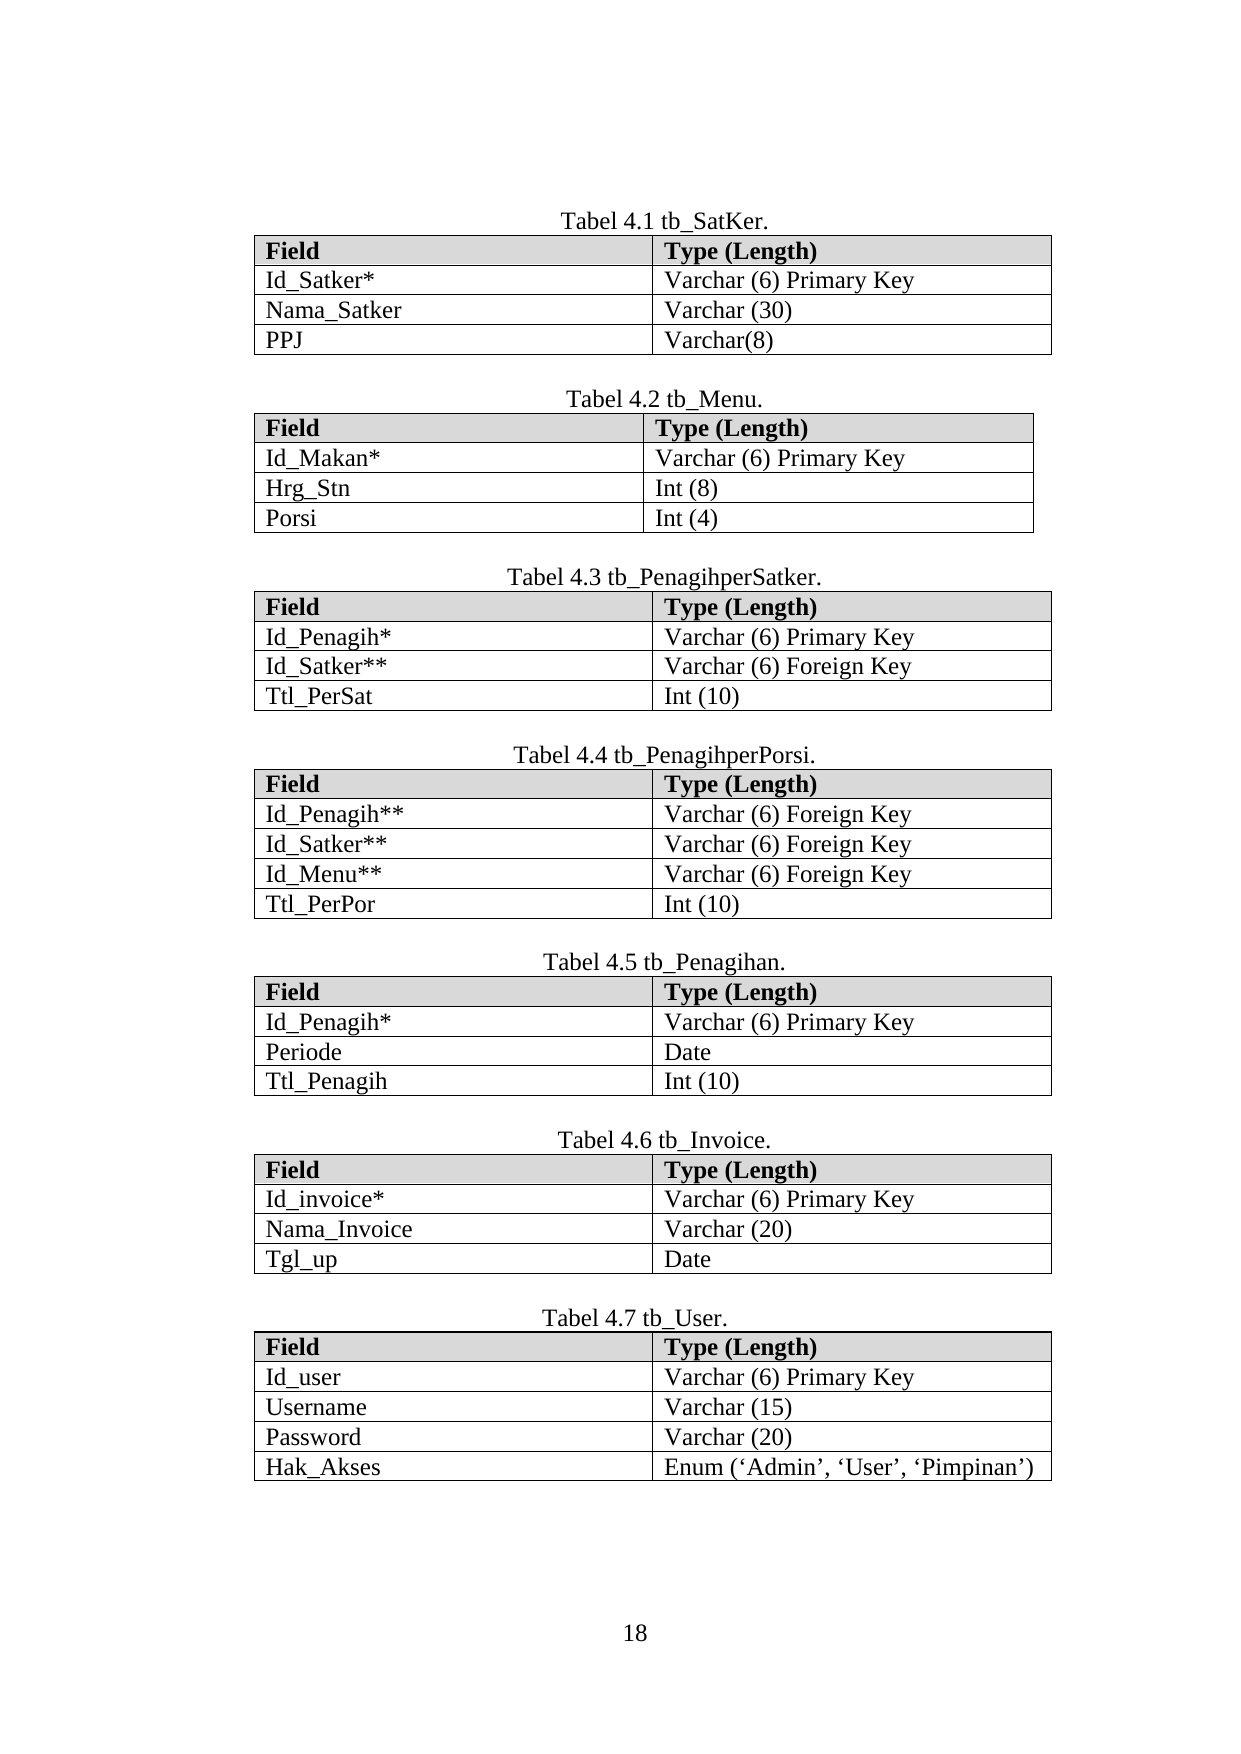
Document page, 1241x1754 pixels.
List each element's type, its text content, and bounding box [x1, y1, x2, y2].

table_cell Varchar (6) Primary Key [653, 266, 1051, 294]
table_cell Ttl_Penagih [255, 1066, 652, 1095]
table_cell Varchar (20) [653, 1214, 1051, 1243]
text Tabel 4.6 tb_Invoice. [266, 1125, 1063, 1154]
text Tabel 4.4 tb_PenagihperPorsi. [266, 740, 1063, 768]
table_cell Varchar (6) Primary Key [644, 443, 1033, 472]
table_cell Varchar (6) Foreign Key [653, 859, 1051, 888]
table_cell Int (8) [644, 473, 1033, 502]
table_cell Tgl_up [255, 1244, 652, 1273]
table_cell Varchar (30) [653, 295, 1051, 324]
table_cell Int (10) [653, 1066, 1051, 1095]
table_cell Varchar (6) Primary Key [653, 1185, 1051, 1213]
table_cell Porsi [255, 503, 643, 532]
table_cell Periode [255, 1037, 652, 1065]
table_cell Id_Penagih** [255, 799, 652, 828]
text Tabel 4.7 tb_User. [207, 1303, 1063, 1331]
table_cell Id_user [255, 1362, 652, 1391]
table_header Type (Length) [653, 592, 1051, 621]
list Tabel 4.1 tb_SatKer. [266, 206, 1063, 235]
text Tabel 4.5 tb_Penagihan. [266, 947, 1063, 976]
table_cell Nama_Satker [255, 295, 652, 324]
table_cell Id_invoice* [255, 1185, 652, 1213]
text Tabel 4.3 tb_PenagihperSatker. [266, 562, 1063, 591]
table_cell Int (10) [653, 681, 1051, 710]
table_cell Id_Satker** [255, 651, 652, 680]
table_cell Id_Satker* [255, 266, 652, 294]
table_header Type (Length) [653, 236, 1051, 264]
table_header Field [255, 1155, 652, 1183]
table_cell Password [255, 1422, 652, 1451]
table_cell Id_Penagih* [255, 1007, 652, 1036]
table_cell Enum (‘Admin’, ‘User’, ‘Pimpinan’) [653, 1452, 1051, 1480]
table_cell Id_Menu** [255, 859, 652, 888]
table_cell Varchar (6) Foreign Key [653, 799, 1051, 828]
table_cell Ttl_PerSat [255, 681, 652, 710]
table_cell Id_Satker** [255, 829, 652, 858]
table_cell Date [653, 1037, 1051, 1065]
table_header Field [255, 236, 652, 264]
table_cell Nama_Invoice [255, 1214, 652, 1243]
table_header Type (Length) [653, 1333, 1051, 1361]
table_header Type (Length) [653, 770, 1051, 798]
table_cell Varchar (15) [653, 1392, 1051, 1421]
text Tabel 4.2 tb_Menu. [266, 384, 1063, 412]
table_header Type (Length) [653, 977, 1051, 1006]
table_cell Varchar (6) Primary Key [653, 622, 1051, 650]
table_cell Varchar (6) Foreign Key [653, 651, 1051, 680]
table_header Field [255, 977, 652, 1006]
table_header Field [255, 414, 643, 442]
table_cell Username [255, 1392, 652, 1421]
table_cell Varchar (6) Foreign Key [653, 829, 1051, 858]
table_header Field [255, 770, 652, 798]
table_cell Id_Penagih* [255, 622, 652, 650]
table_cell Hak_Akses [255, 1452, 652, 1480]
table_cell PPJ [255, 325, 652, 354]
table_cell Int (4) [644, 503, 1033, 532]
table_cell Varchar (6) Primary Key [653, 1362, 1051, 1391]
table_cell Varchar(8) [653, 325, 1051, 354]
table_cell Varchar (6) Primary Key [653, 1007, 1051, 1036]
table_header Field [255, 592, 652, 621]
table_cell Varchar (20) [653, 1422, 1051, 1451]
table_cell Date [653, 1244, 1051, 1273]
table_header Type (Length) [653, 1155, 1051, 1183]
table_header Type (Length) [644, 414, 1033, 442]
table_cell Int (10) [653, 889, 1051, 917]
table_header Field [255, 1333, 652, 1361]
table_cell Id_Makan* [255, 443, 643, 472]
table_cell Ttl_PerPor [255, 889, 652, 917]
table_cell Hrg_Stn [255, 473, 643, 502]
